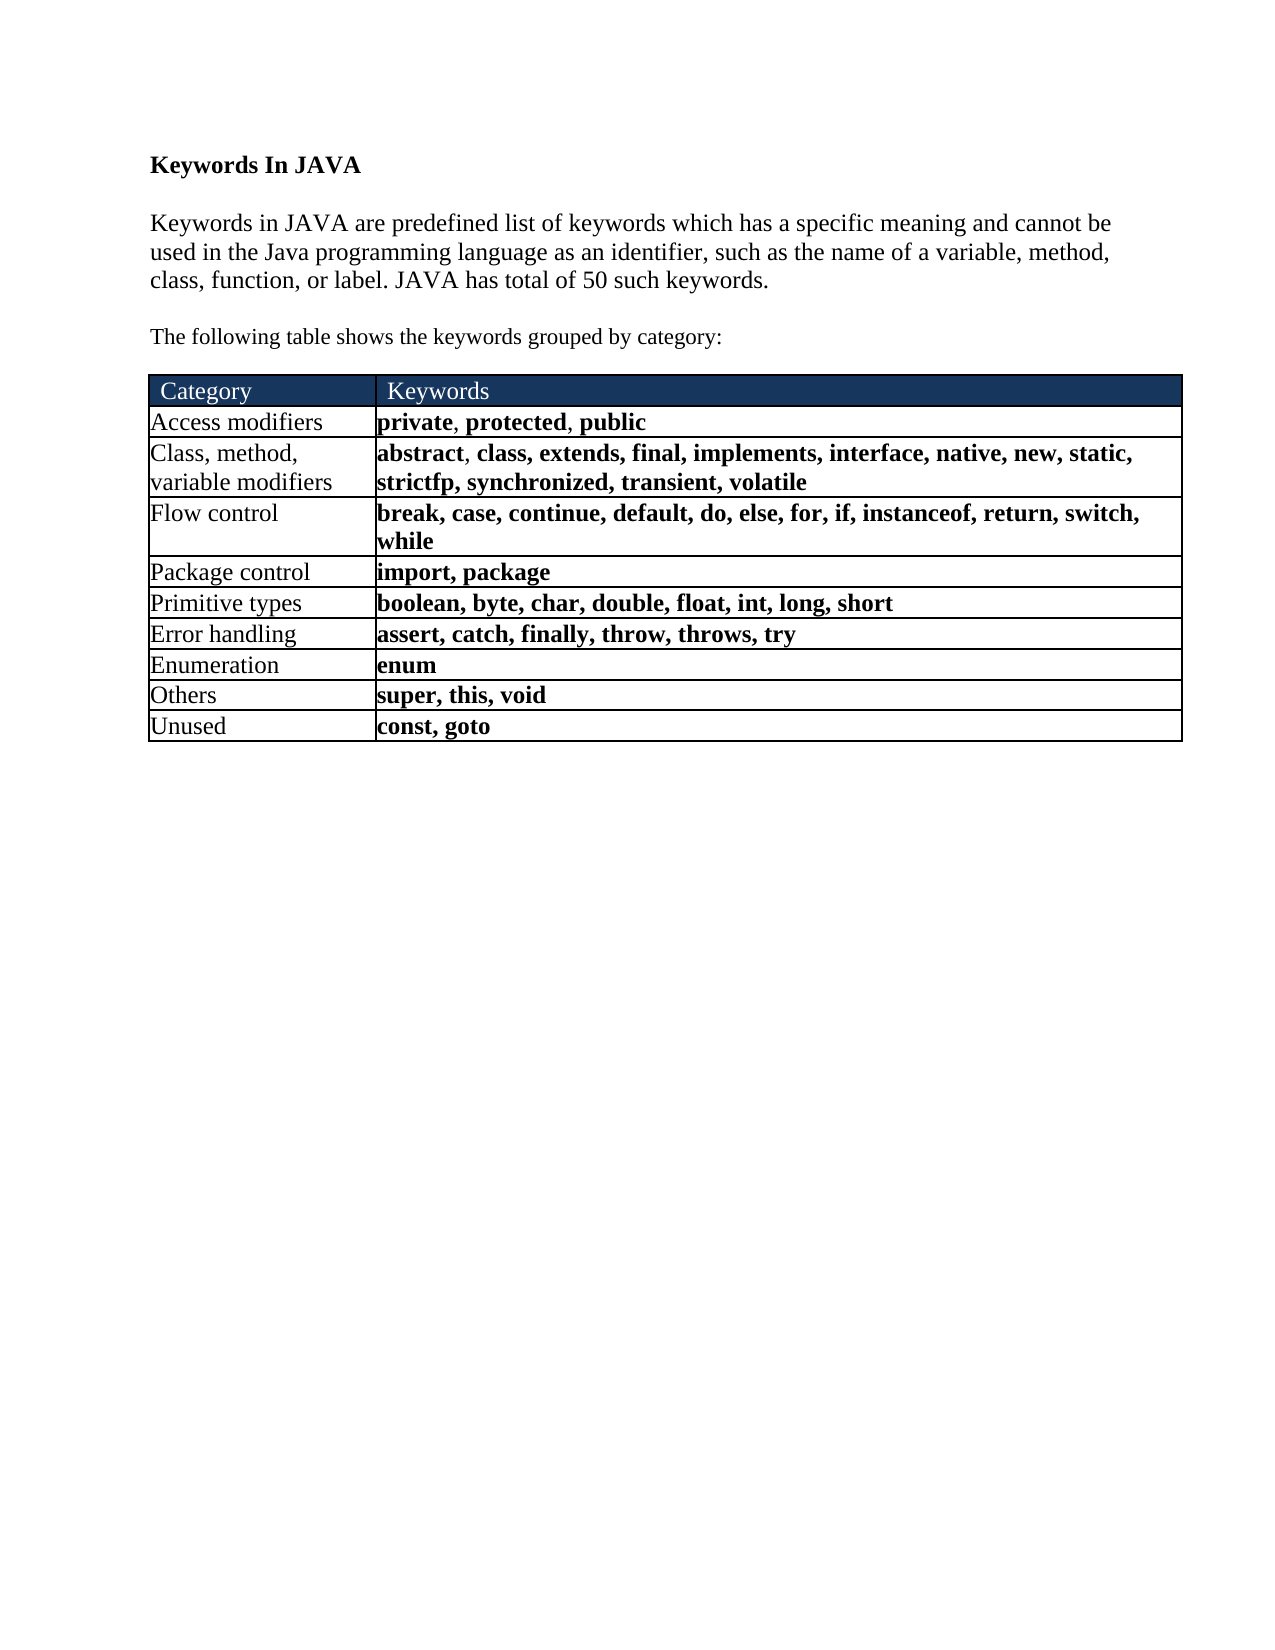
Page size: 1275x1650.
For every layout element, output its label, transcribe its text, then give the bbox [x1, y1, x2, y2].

table_cell enum [377, 650, 1181, 678]
table_cell boolean, byte, char, double, float, int, long, short [377, 588, 1181, 617]
table_cell break, case, continue, default, do, else, for, if, instanceof, return, switch, while [377, 498, 1181, 555]
text The following table shows the keywords grouped by category: [150, 323, 1125, 350]
table_cell Package control [150, 557, 375, 586]
table_cell Primitive types [150, 588, 375, 617]
table_cell Flow control [150, 498, 375, 555]
table_cell private, protected, public [377, 407, 1181, 436]
table_cell const, goto [377, 711, 1181, 740]
table_cell abstract, class, extends, final, implements, interface, native, new, static, strictfp, synchronized, transient, volatile [377, 438, 1181, 496]
table_cell Unused [150, 711, 375, 740]
table_header Category [150, 376, 375, 405]
table_cell import, package [377, 557, 1181, 586]
table_cell Class, method, variable modifiers [150, 438, 375, 496]
table_cell super, this, void [377, 681, 1181, 709]
text Keywords In JAVA [150, 150, 1125, 179]
table_cell Others [150, 681, 375, 709]
table_cell Error handling [150, 619, 375, 648]
table_cell Access modifiers [150, 407, 375, 436]
table_cell Enumeration [150, 650, 375, 678]
table_header Keywords [377, 376, 1181, 405]
table_cell assert, catch, finally, throw, throws, try [377, 619, 1181, 648]
text Keywords in JAVA are predefined list of keywords which has a specific meaning and cannot be used in the Java programming language as an identifier, such as the name of a variable, method, class, function, or label. JAVA has total of 50 such keywords. [150, 208, 1125, 294]
